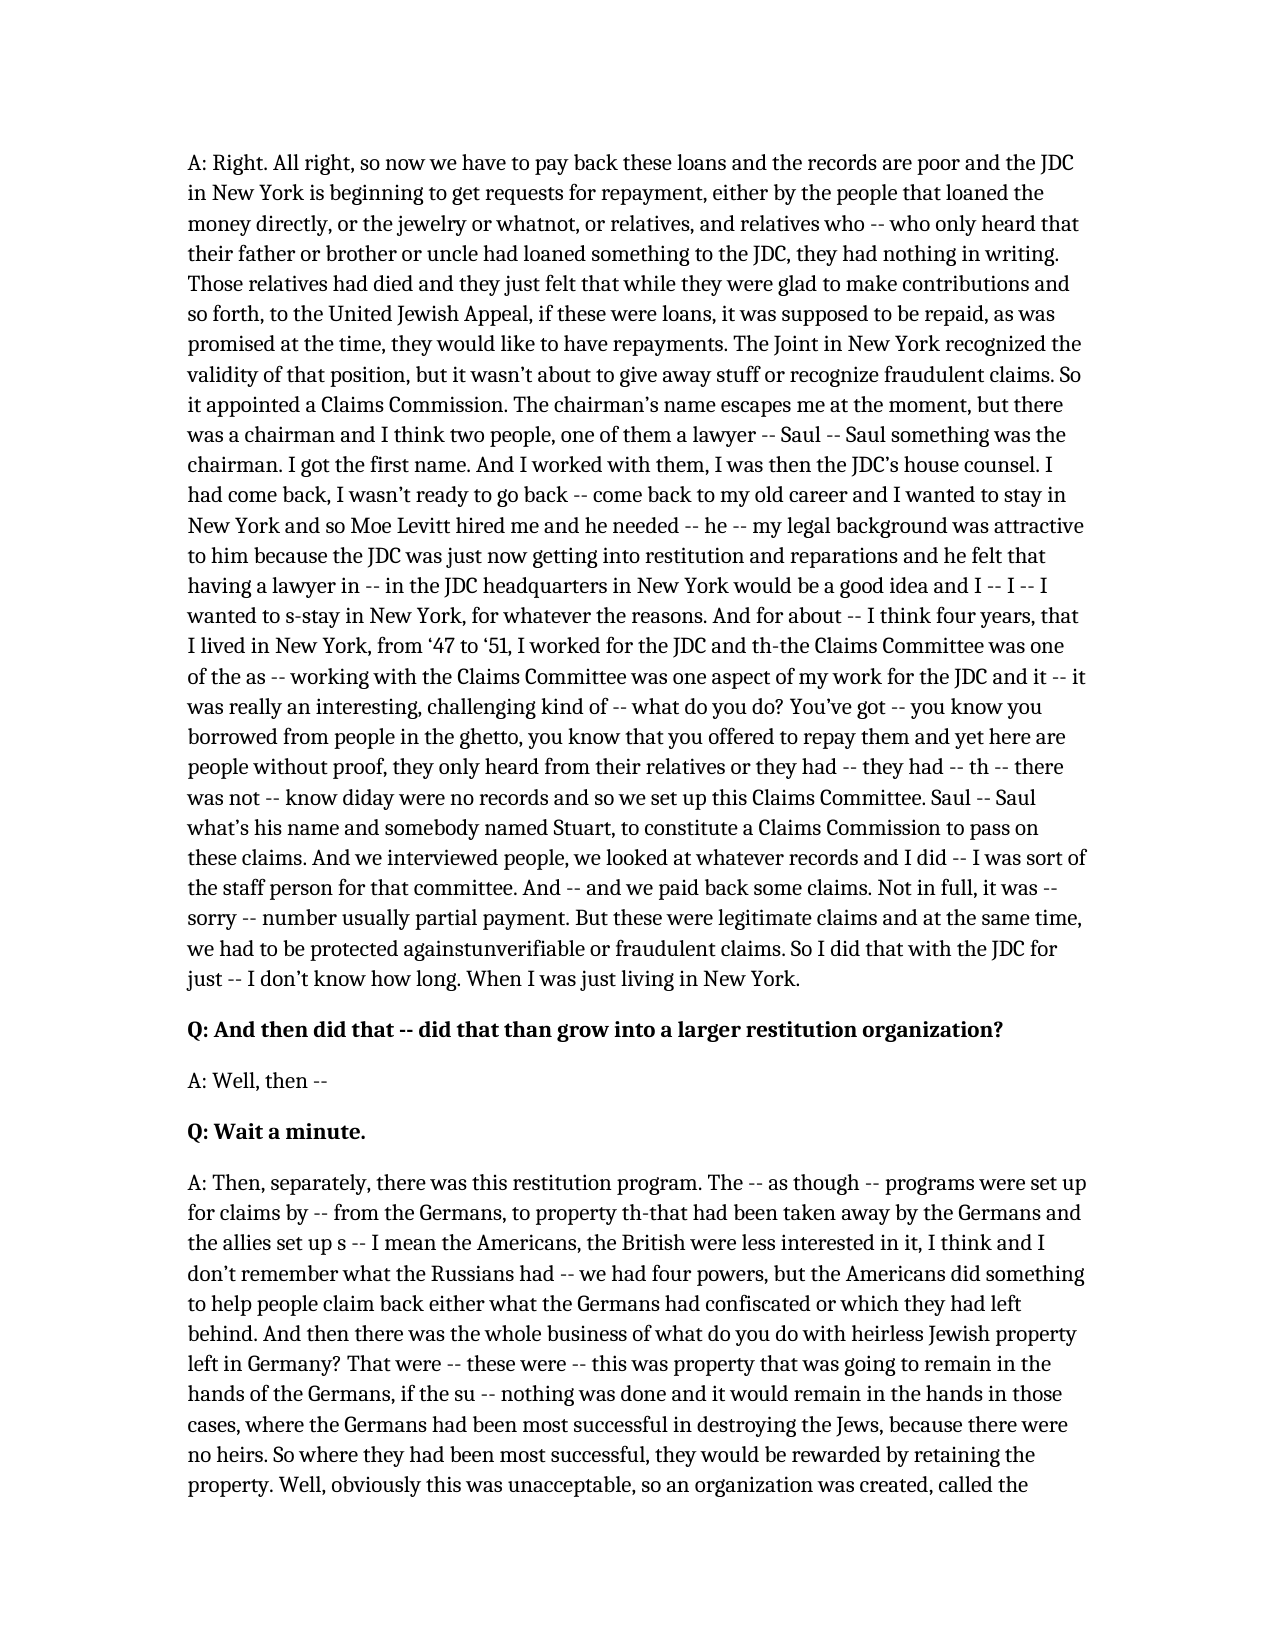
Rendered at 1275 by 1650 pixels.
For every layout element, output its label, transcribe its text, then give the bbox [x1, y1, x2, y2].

text Q: And then did that -- did that than grow into a larger restitution organization? [187, 1017, 1087, 1043]
text Q: Wait a minute. [187, 1119, 1087, 1145]
text A: Right. All right, so now we have to pay back these loans and the records are poor and the JDC in New York is beginning to get requests for repayment, either by the people that loaned the money directly, or the jewelry or whatnot, or relatives, and relatives who -- who only heard that their father or brother or uncle had loaned something to the JDC, they had nothing in writing. Those relatives had died and they just felt that while they were glad to make contributions and so forth, to the United Jewish Appeal, if these were loans, it was supposed to be repaid, as was promised at the time, they would like to have repayments. The Joint in New York recognized the validity of that position, but it wasn’t about to give away stuff or recognize fraudulent claims. So it appointed a Claims Commission. The chairman’s name escapes me at the moment, but there was a chairman and I think two people, one of them a lawyer -- Saul -- Saul something was the chairman. I got the first name. And I worked with them, I was then the JDC’s house counsel. I had come back, I wasn’t ready to go back -- come back to my old career and I wanted to stay in New York and so Moe Levitt hired me and he needed -- he -- my legal background was attractive to him because the JDC was just now getting into restitution and reparations and he felt that having a lawyer in -- in the JDC headquarters in New York would be a good idea and I -- I -- I wanted to s-stay in New York, for whatever the reasons. And for about -- I think four years, that I lived in New York, from ‘47 to ‘51, I worked for the JDC and th-the Claims Committee was one of the as -- working with the Claims Committee was one aspect of my work for the JDC and it -- it was really an interesting, challenging kind of -- what do you do? You’ve got -- you know you borrowed from people in the ghetto, you know that you offered to repay them and yet here are people without proof, they only heard from their relatives or they had -- they had -- th -- there was not -- know diday were no records and so we set up this Claims Committee. Saul -- Saul what’s his name and somebody named Stuart, to constitute a Claims Commission to pass on these claims. And we interviewed people, we looked at whatever records and I did -- I was sort of the staff person for that committee. And -- and we paid back some claims. Not in full, it was -- sorry -- number usually partial payment. But these were legitimate claims and at the same time, we had to be protected againstunverifiable or fraudulent claims. So I did that with the JDC for just -- I don’t know how long. When I was just living in New York. [187, 150, 1087, 992]
text A: Well, then -- [187, 1068, 1087, 1094]
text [187, 1170, 1087, 1498]
